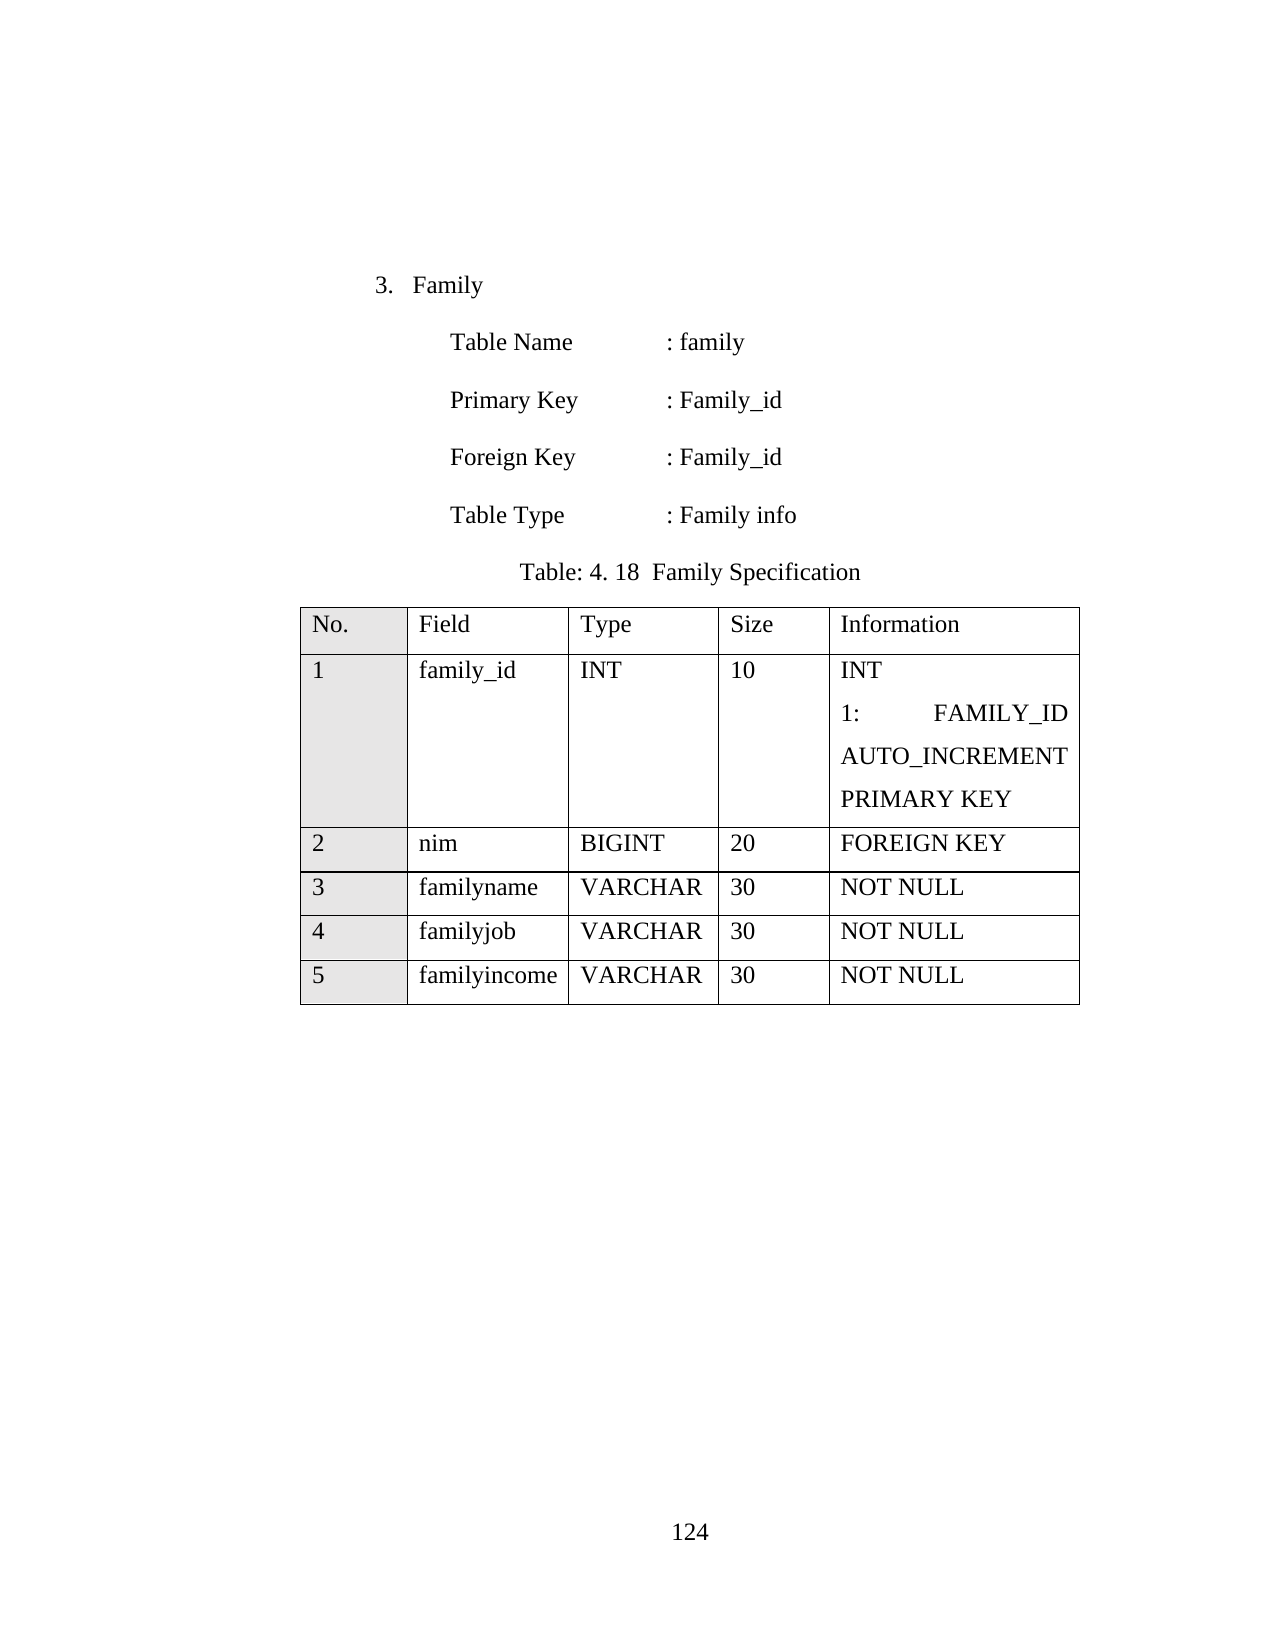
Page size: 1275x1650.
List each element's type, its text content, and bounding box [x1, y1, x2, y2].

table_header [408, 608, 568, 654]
list Table Type : Family info [450, 500, 1080, 529]
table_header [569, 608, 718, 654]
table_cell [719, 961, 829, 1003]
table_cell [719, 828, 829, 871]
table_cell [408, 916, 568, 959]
list Primary Key : Family_id [450, 385, 1080, 414]
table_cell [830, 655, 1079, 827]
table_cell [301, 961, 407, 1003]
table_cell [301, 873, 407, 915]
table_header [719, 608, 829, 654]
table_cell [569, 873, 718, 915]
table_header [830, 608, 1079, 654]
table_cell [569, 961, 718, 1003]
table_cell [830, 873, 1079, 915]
list Family [375, 270, 1080, 299]
list Foreign Key : Family_id [450, 442, 1080, 471]
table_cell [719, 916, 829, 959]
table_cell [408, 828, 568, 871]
list Table Name : family [450, 327, 1080, 356]
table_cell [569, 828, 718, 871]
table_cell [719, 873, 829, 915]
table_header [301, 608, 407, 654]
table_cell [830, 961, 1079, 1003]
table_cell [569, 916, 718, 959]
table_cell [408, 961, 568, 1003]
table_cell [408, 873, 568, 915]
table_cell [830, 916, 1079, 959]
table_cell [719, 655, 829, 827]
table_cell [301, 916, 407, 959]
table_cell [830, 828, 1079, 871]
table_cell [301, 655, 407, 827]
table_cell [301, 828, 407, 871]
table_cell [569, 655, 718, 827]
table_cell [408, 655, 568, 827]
